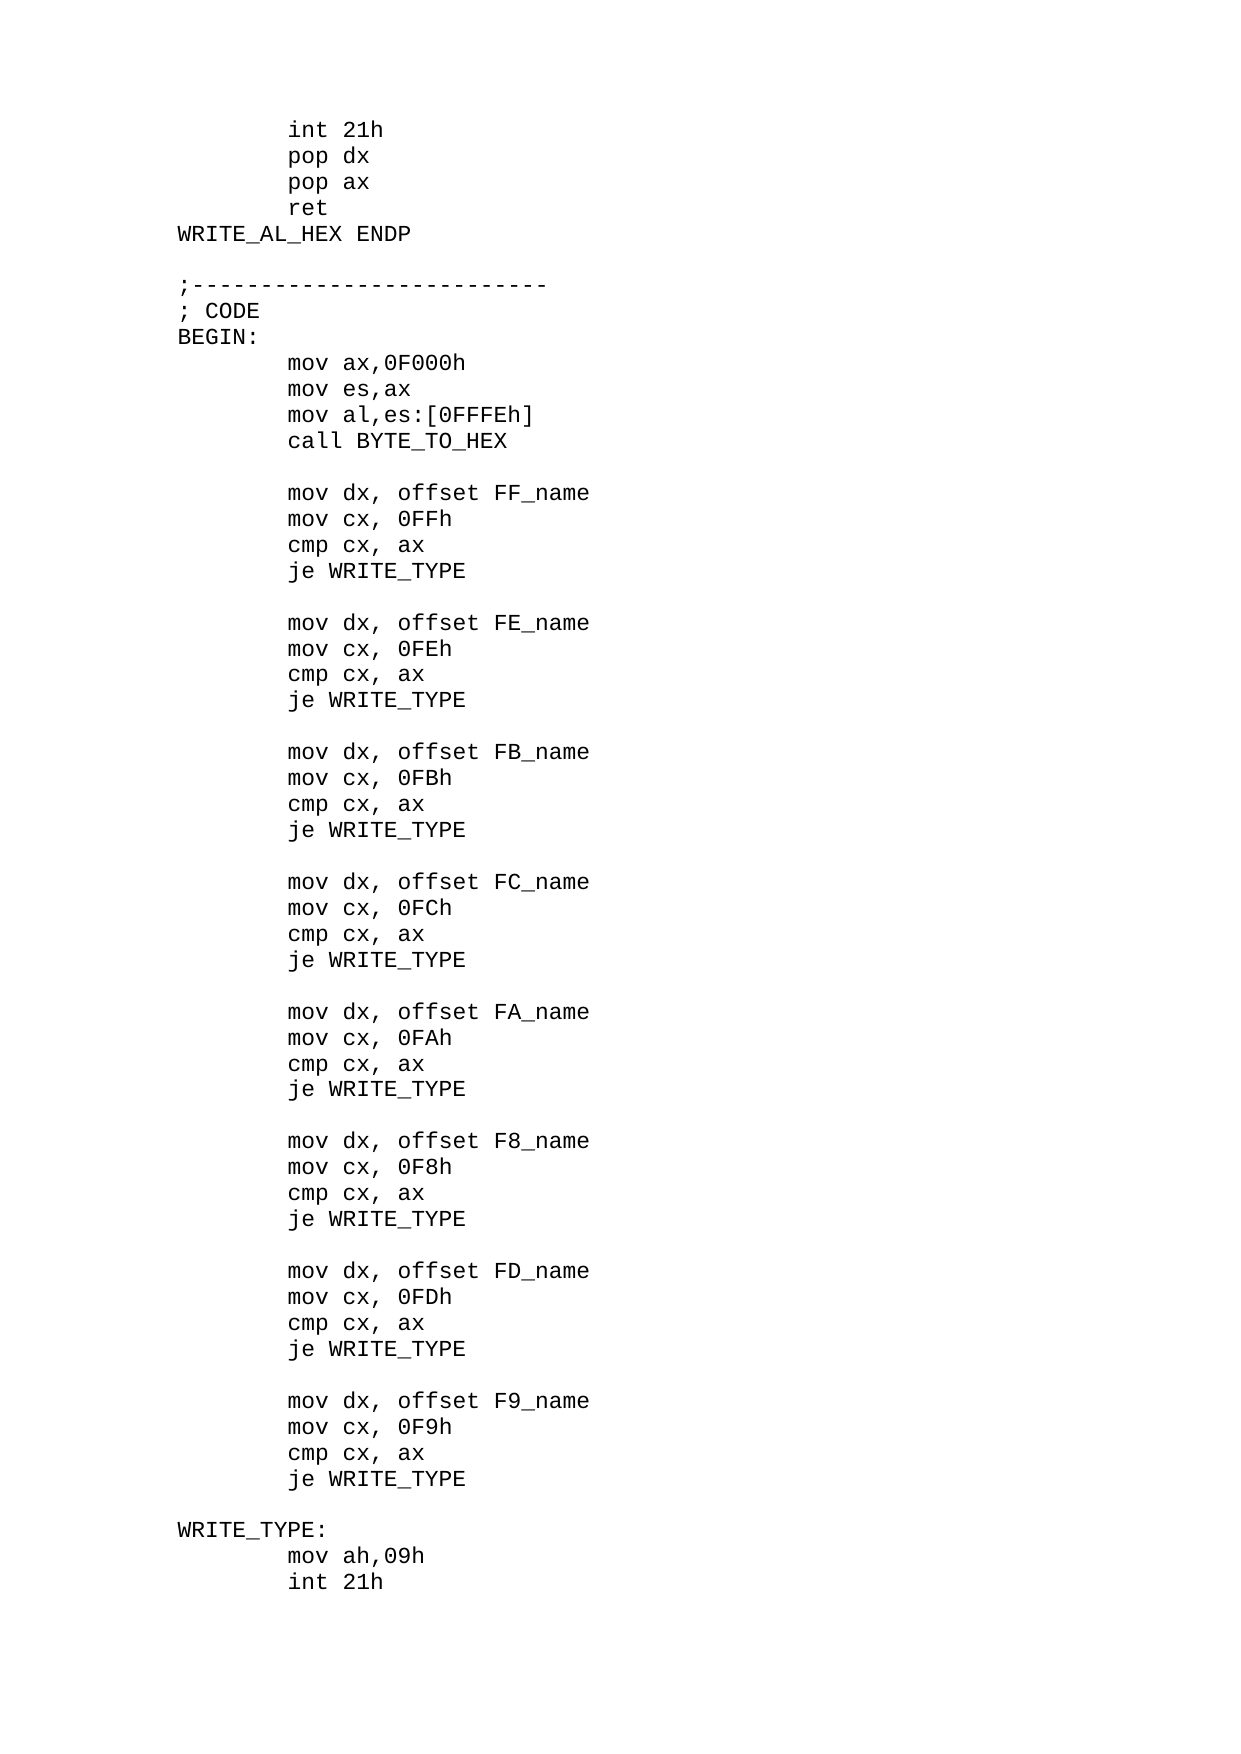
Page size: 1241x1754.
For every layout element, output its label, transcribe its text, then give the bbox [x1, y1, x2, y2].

text mov cx, 0F8h [177, 1156, 1181, 1182]
text cmp cx, ax [177, 792, 1181, 818]
text WRITE_AL_HEX ENDP [177, 222, 1181, 248]
text je WRITE_TYPE [177, 559, 1181, 585]
text mov cx, 0FDh [177, 1285, 1181, 1311]
text mov cx, 0FEh [177, 637, 1181, 663]
text cmp cx, ax [177, 533, 1181, 559]
text je WRITE_TYPE [177, 689, 1181, 715]
text mov dx, offset FA_name [177, 1000, 1181, 1026]
text mov cx, 0FBh [177, 767, 1181, 792]
text call BYTE_TO_HEX [177, 429, 1181, 455]
text int 21h [177, 118, 1181, 144]
text ; CODE [177, 300, 1181, 326]
text je WRITE_TYPE [177, 1467, 1181, 1493]
text mov es,ax [177, 377, 1181, 403]
text je WRITE_TYPE [177, 1337, 1181, 1363]
text mov al,es:[0FFFEh] [177, 403, 1181, 429]
text mov cx, 0F9h [177, 1415, 1181, 1441]
text cmp cx, ax [177, 1311, 1181, 1337]
text je WRITE_TYPE [177, 818, 1181, 844]
text BEGIN: [177, 326, 1181, 352]
text pop ax [177, 170, 1181, 196]
text mov dx, offset FB_name [177, 741, 1181, 767]
text mov cx, 0FAh [177, 1026, 1181, 1052]
text cmp cx, ax [177, 1052, 1181, 1078]
text mov dx, offset FC_name [177, 870, 1181, 896]
text cmp cx, ax [177, 1182, 1181, 1207]
text mov dx, offset F8_name [177, 1130, 1181, 1156]
text je WRITE_TYPE [177, 948, 1181, 974]
text ;-------------------------- [177, 274, 1181, 300]
text cmp cx, ax [177, 1441, 1181, 1467]
text pop dx [177, 144, 1181, 170]
text mov dx, offset FF_name [177, 481, 1181, 507]
text cmp cx, ax [177, 663, 1181, 689]
text je WRITE_TYPE [177, 1207, 1181, 1233]
text mov ax,0F000h [177, 352, 1181, 377]
text WRITE_TYPE: [177, 1519, 1181, 1545]
text mov cx, 0FCh [177, 896, 1181, 922]
text mov dx, offset F9_name [177, 1389, 1181, 1415]
text je WRITE_TYPE [177, 1078, 1181, 1104]
text mov cx, 0FFh [177, 507, 1181, 533]
text mov dx, offset FE_name [177, 611, 1181, 637]
text mov ah,09h [177, 1545, 1181, 1571]
text ret [177, 196, 1181, 222]
text cmp cx, ax [177, 922, 1181, 948]
text mov dx, offset FD_name [177, 1259, 1181, 1285]
text int 21h [177, 1571, 1181, 1597]
